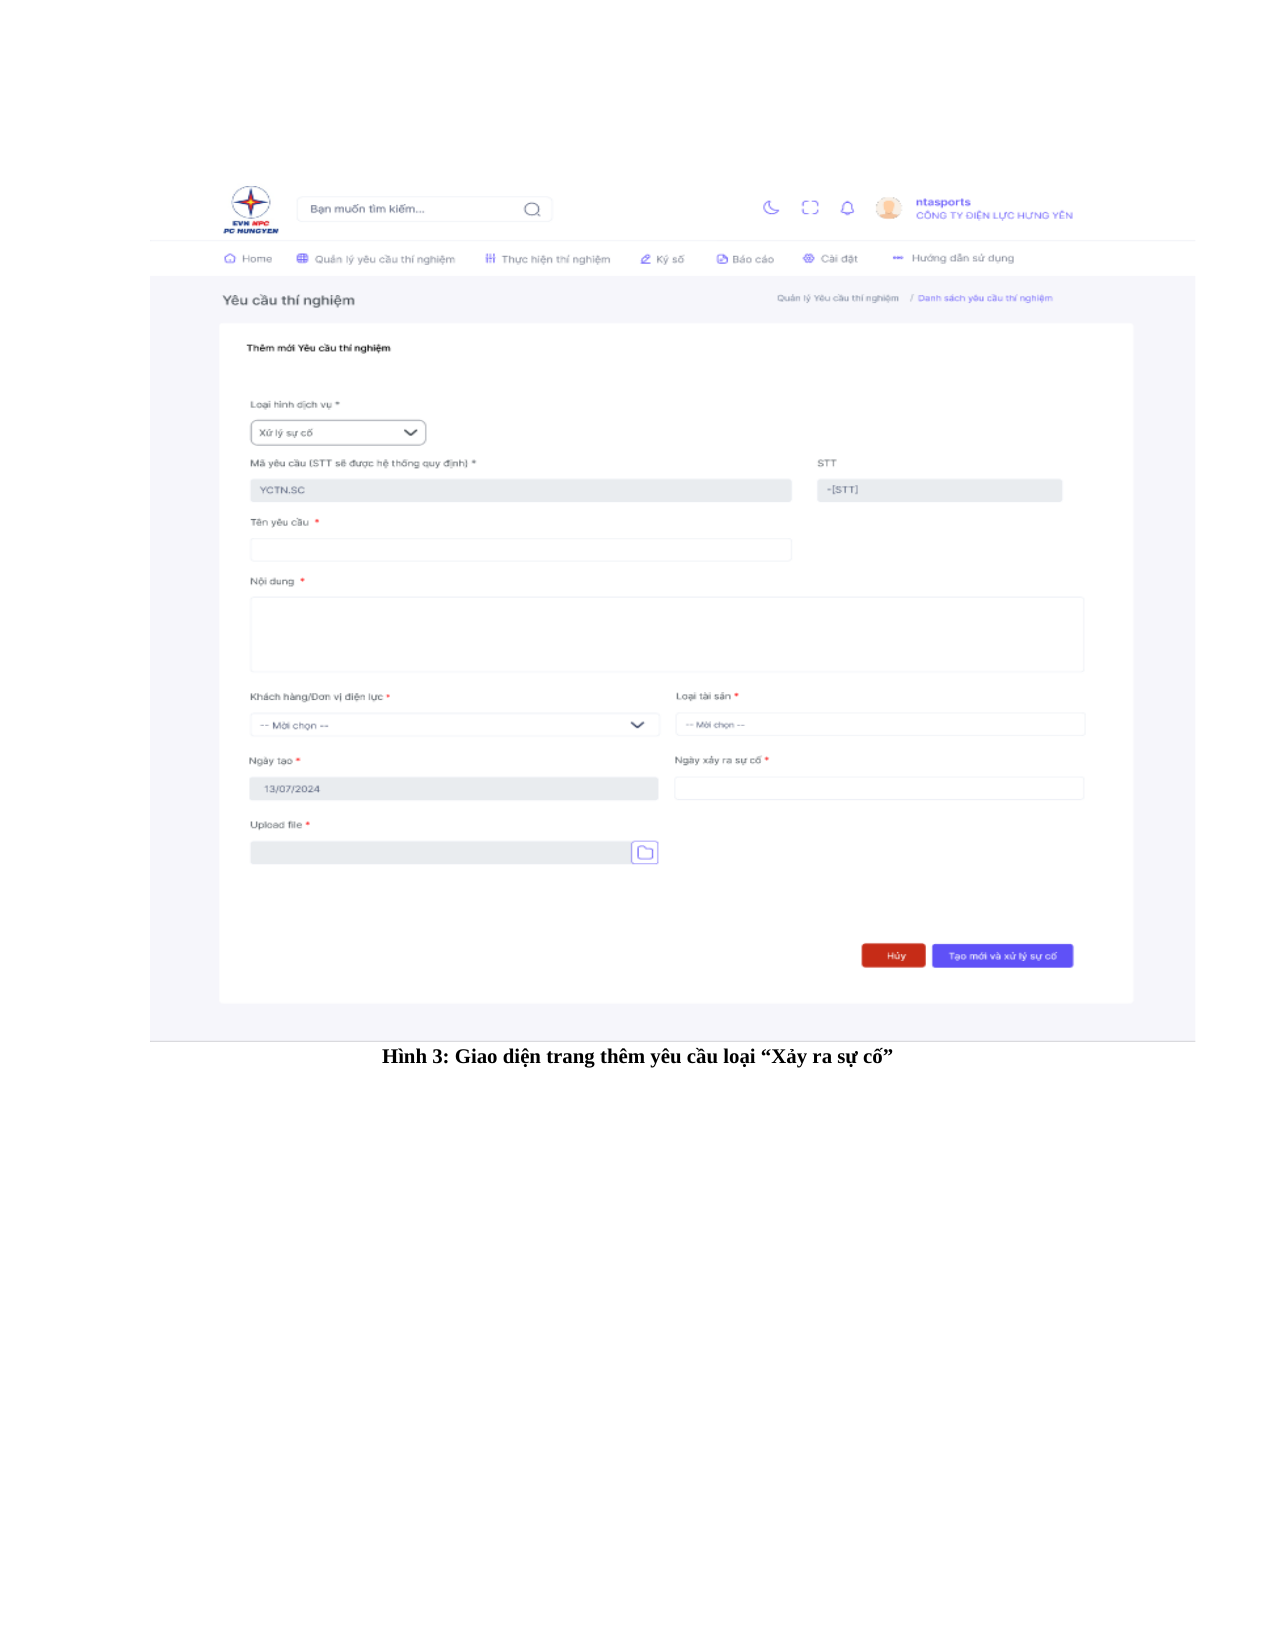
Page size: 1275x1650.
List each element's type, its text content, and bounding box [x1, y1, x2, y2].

picture [150, 181, 1196, 1042]
text Hình 3: Giao diện trang thêm yêu cầu loại “Xảy ra sự cố” [150, 1044, 1125, 1068]
